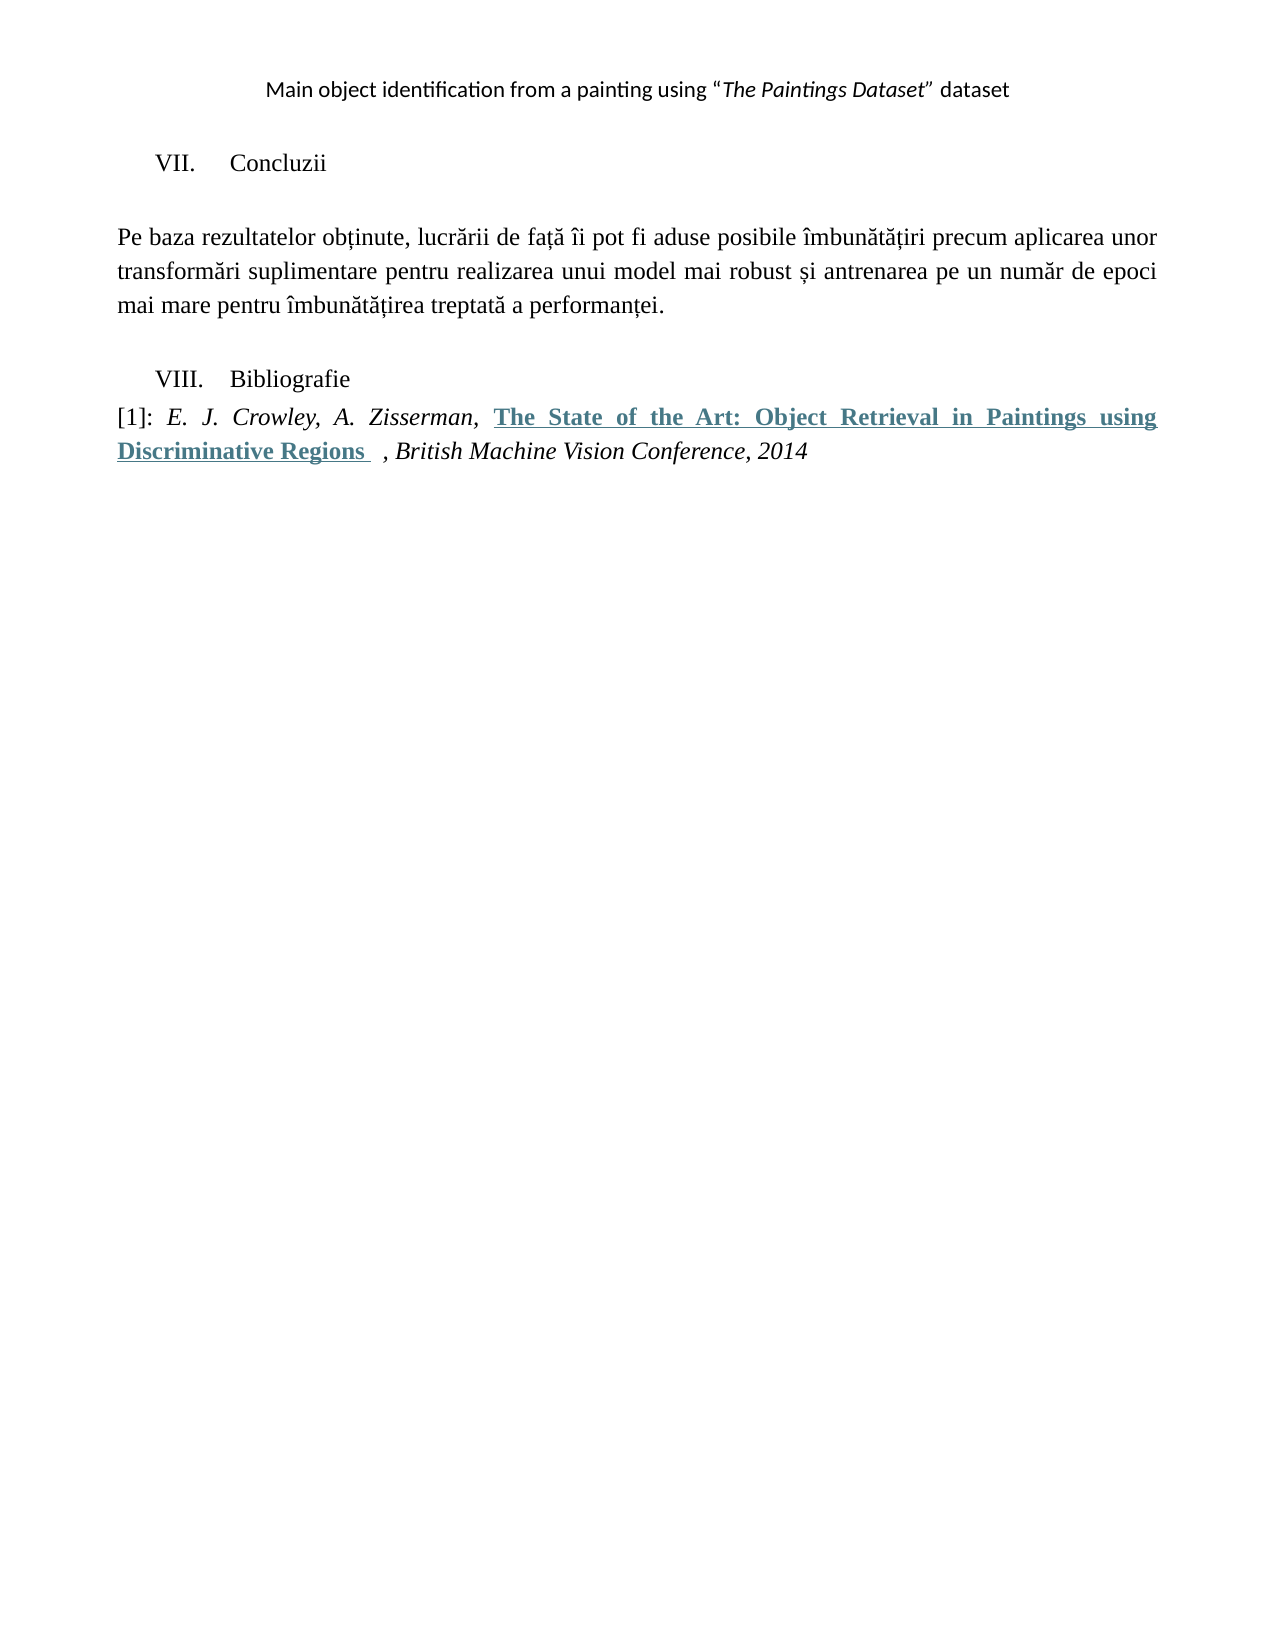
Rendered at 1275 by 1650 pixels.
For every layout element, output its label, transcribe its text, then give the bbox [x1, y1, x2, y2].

text Pe baza rezultatelor obținute, lucrării de față îi pot fi aduse posibile îmbunătățiri precum aplicarea unor transformări suplimentare pentru realizarea unui model mai robust și antrenarea pe un număr de epoci mai mare pentru îmbunătățirea treptată a performanței. [117, 222, 1158, 319]
list Concluzii [154, 148, 1158, 176]
list Bibliografie [154, 364, 1158, 393]
text [1]: E. J. Crowley, A. Zisserman, The State of the Art: Object Retrieval in Paintings using Discriminative Regions , British Machine Vision Conference, 2014 [117, 402, 1158, 465]
